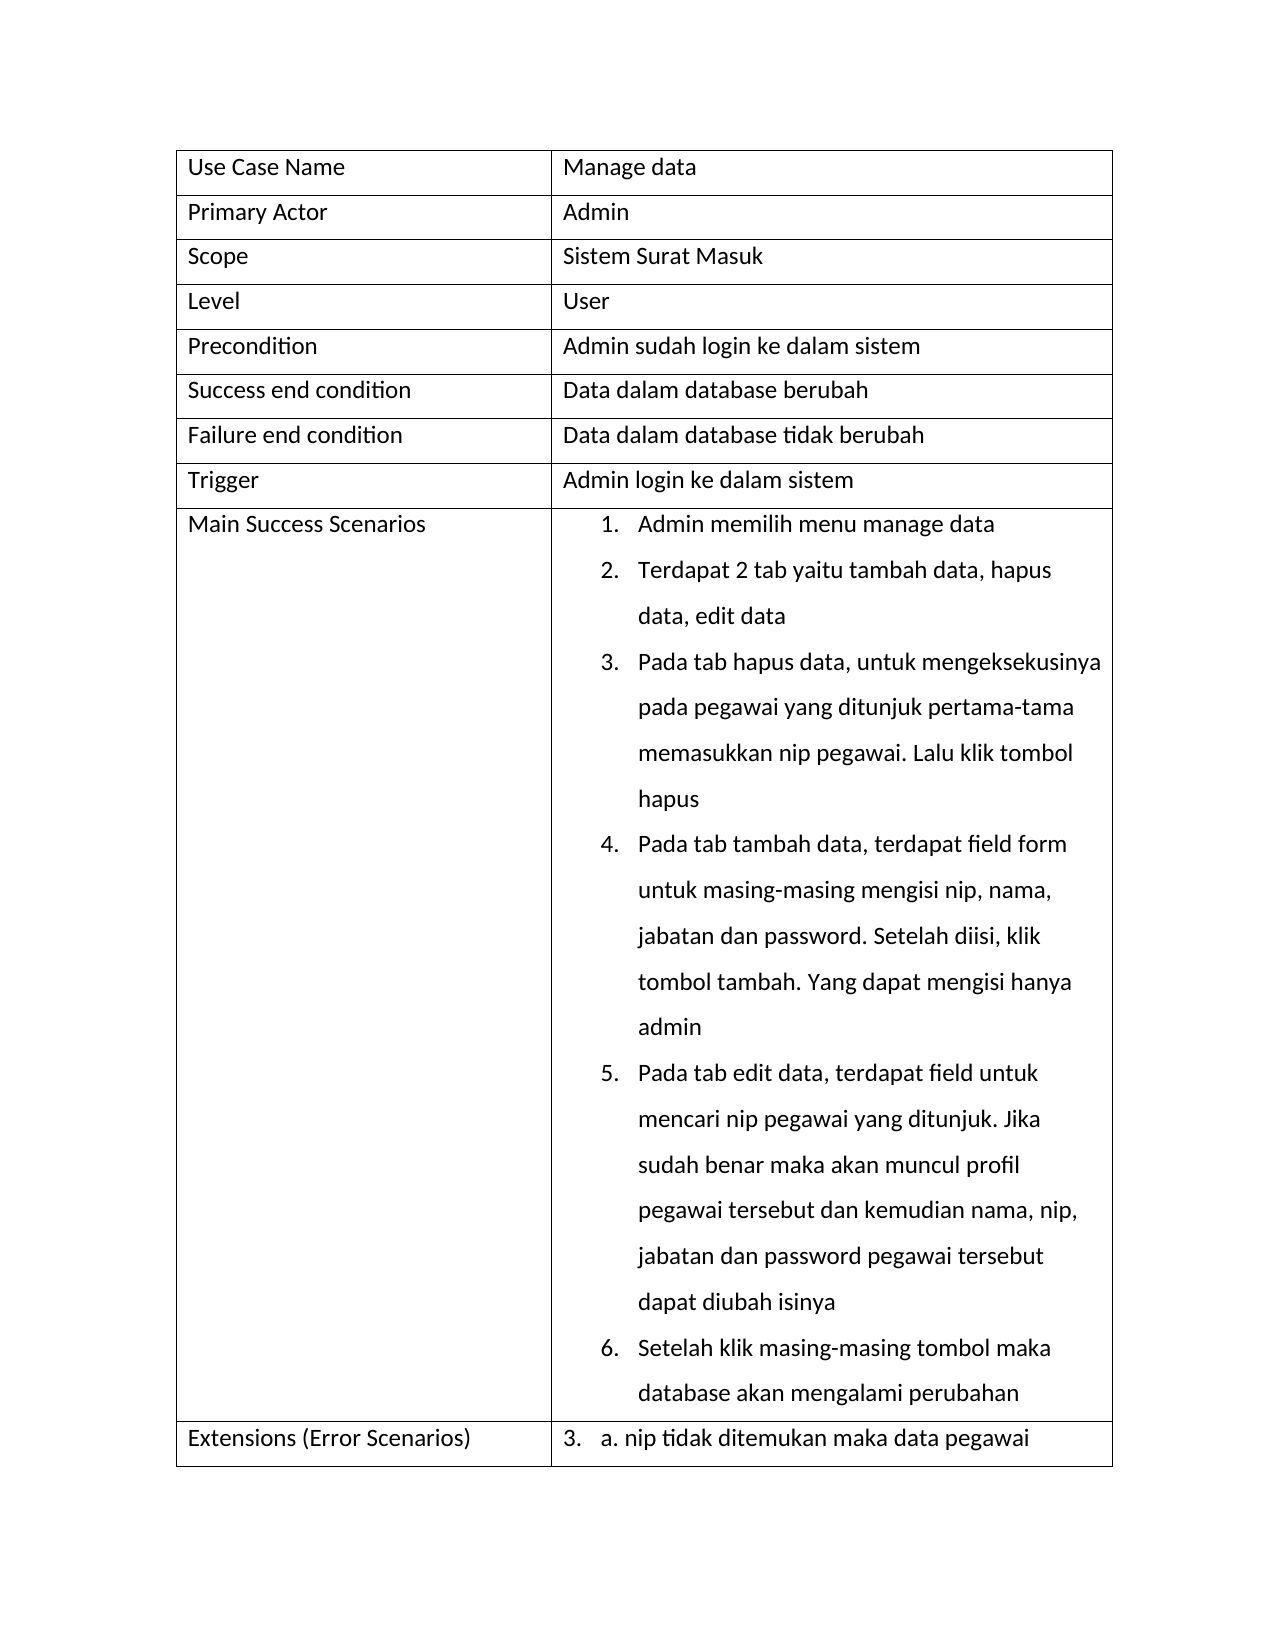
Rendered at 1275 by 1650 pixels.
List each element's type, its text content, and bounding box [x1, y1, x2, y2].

table_cell Precondition [177, 330, 551, 373]
table_cell Extensions (Error Scenarios) [177, 1422, 551, 1466]
table_cell Success end condition [177, 375, 551, 418]
table_cell Main Success Scenarios [177, 509, 551, 1421]
table_cell Scope [177, 240, 551, 284]
table_cell Use Case Name [177, 151, 551, 195]
table_cell Data dalam database tidak berubah [552, 419, 1112, 463]
table_cell Admin login ke dalam sistem [552, 464, 1112, 507]
table_cell Admin sudah login ke dalam sistem [552, 330, 1112, 373]
table_cell Level [177, 285, 551, 329]
table_cell Primary Actor [177, 196, 551, 239]
table_cell Admin memilih menu manage data Terdapat 2 tab yaitu tambah data, hapus data, edit data Pada tab hapus data, untuk mengeksekusinya pada pegawai yang ditunjuk pertama-tama memasukkan nip pegawai. Lalu klik tombol hapus Pada tab tambah data, terdapat field form untuk masing-masing mengisi nip, nama, jabatan dan password. Setelah diisi, klik tombol tambah. Yang dapat mengisi hanya admin Pada tab edit data, terdapat field untuk mencari nip pegawai yang ditunjuk. Jika sudah benar maka akan muncul profil pegawai tersebut dan kemudian nama, nip, jabatan dan password pegawai tersebut dapat diubah isinya Setelah klik masing-masing tombol maka database akan mengalami perubahan [552, 509, 1112, 1421]
table_cell Trigger [177, 464, 551, 507]
table_cell Failure end condition [177, 419, 551, 463]
table_cell a. nip tidak ditemukan maka data pegawai tersebut belum terdaftar tidak bisa dihapus database tidak mengalami perubahan [552, 1422, 1112, 1466]
table_cell Sistem Surat Masuk [552, 240, 1112, 284]
table_cell Manage data [552, 151, 1112, 195]
table_cell Admin [552, 196, 1112, 239]
table_cell Data dalam database berubah [552, 375, 1112, 418]
table_cell User [552, 285, 1112, 329]
